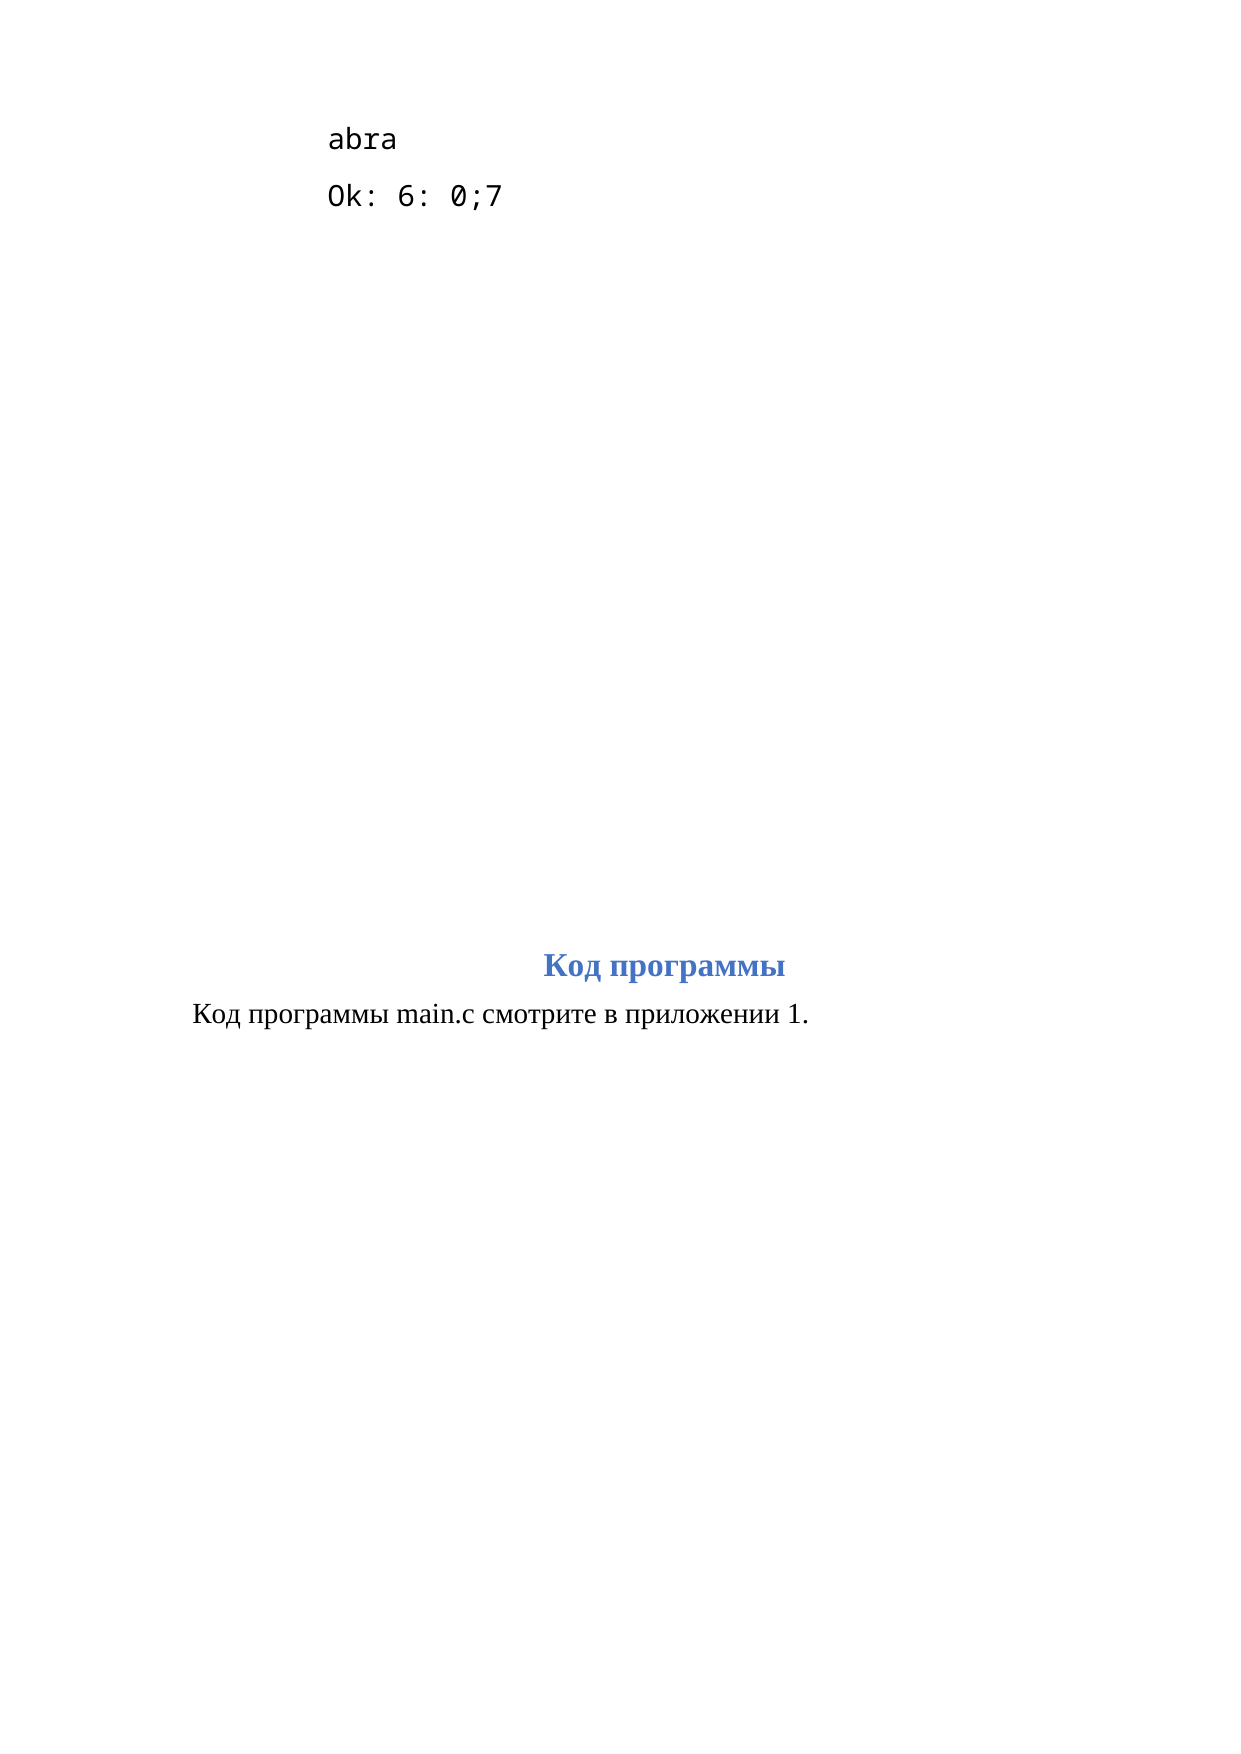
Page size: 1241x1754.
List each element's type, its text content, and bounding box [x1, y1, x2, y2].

text Код программы main.c смотрите в приложении 1. [192, 996, 1134, 1030]
text Ok: 6: 0;7 [327, 176, 1152, 215]
text abra [327, 118, 1152, 158]
subtitle Код программы [195, 945, 1134, 984]
